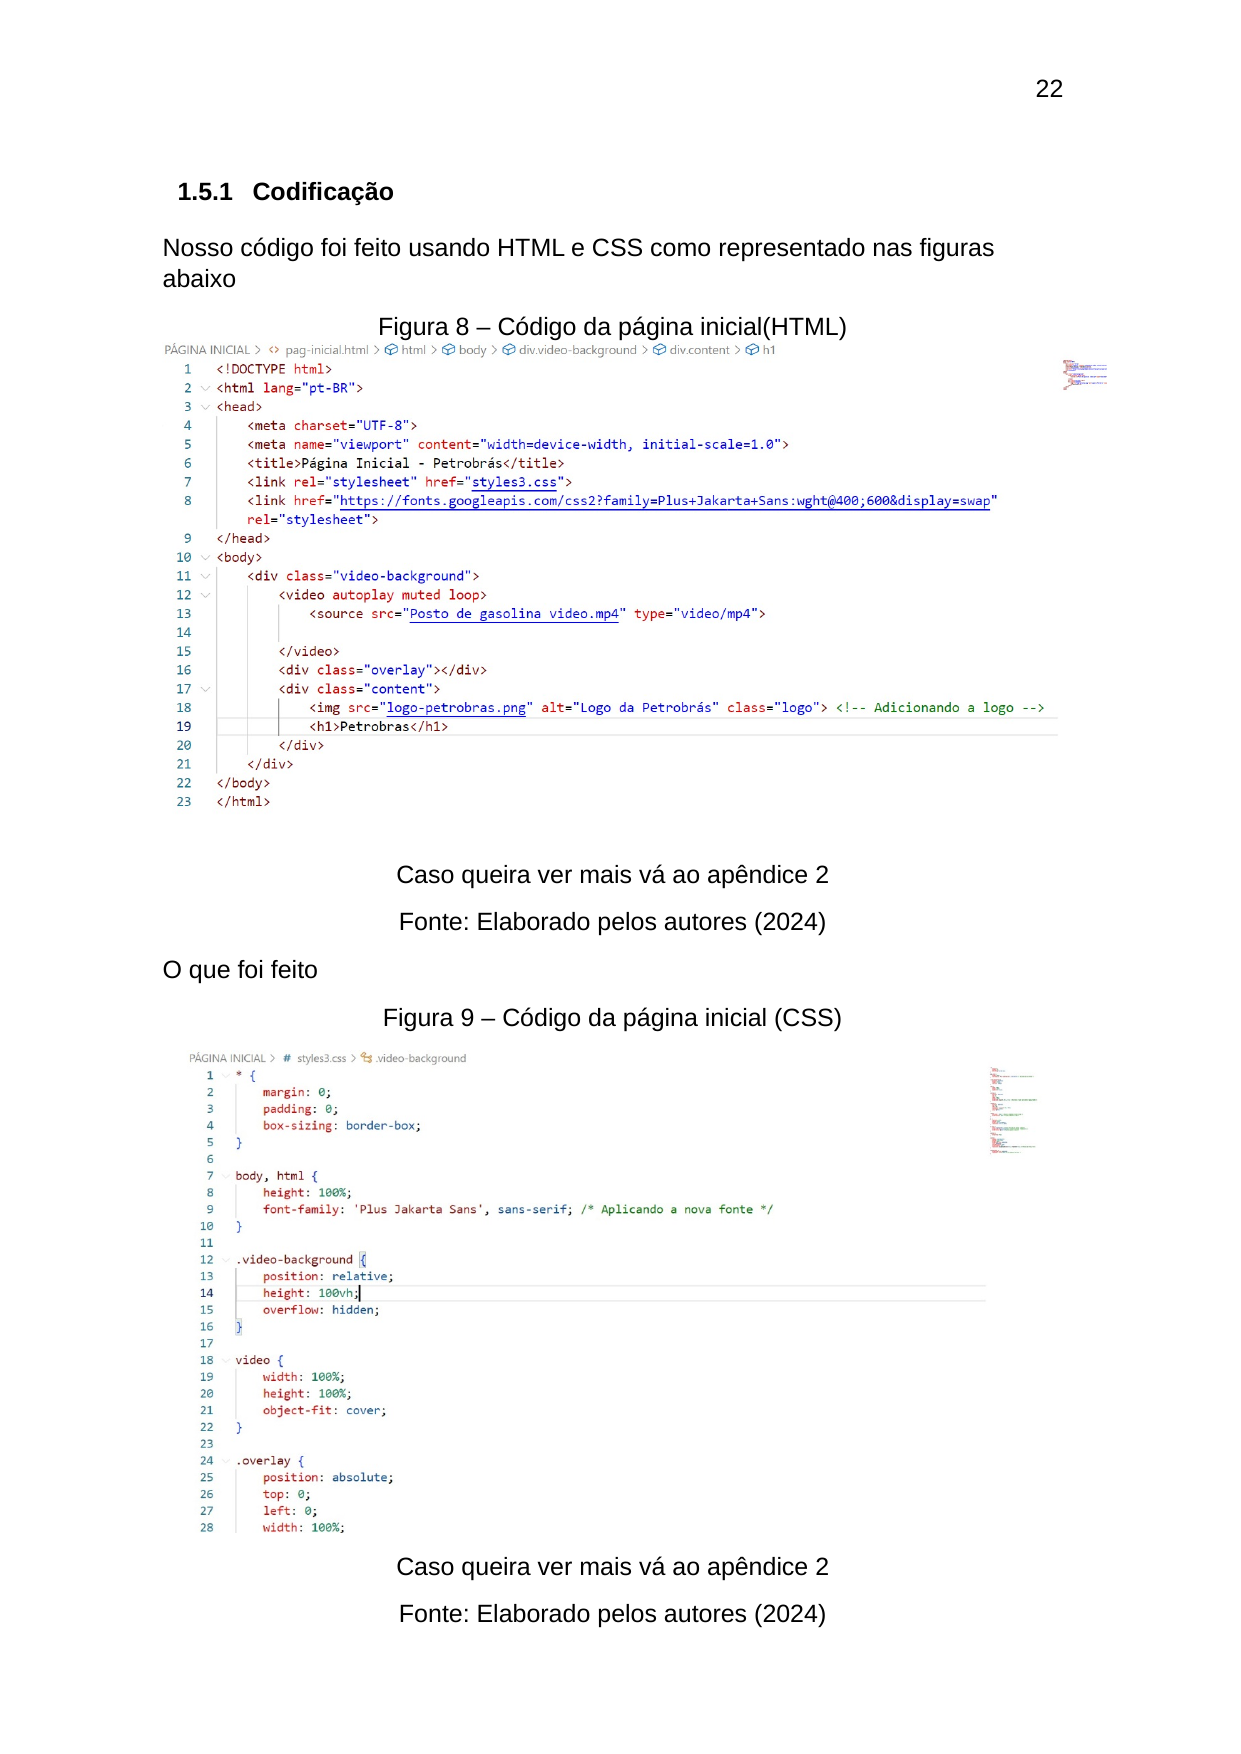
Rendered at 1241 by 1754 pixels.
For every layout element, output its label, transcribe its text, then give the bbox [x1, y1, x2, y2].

subtitle Codificação [177, 177, 1063, 206]
text Nosso código foi feito usando HTML e CSS como representado nas figuras abaixo [162, 233, 1063, 293]
text Caso queira ver mais vá ao apêndice 2 [162, 1552, 1063, 1580]
text Figura 9 – Código da página inicial (CSS) [162, 1003, 1063, 1031]
text O que foi feito [118, 955, 1063, 984]
picture [162, 342, 1107, 841]
text Fonte: Elaborado pelos autores (2024) [162, 1599, 1063, 1628]
picture [176, 1050, 1050, 1533]
text Figura 8 – Código da página inicial(HTML) [162, 312, 1063, 342]
text Caso queira ver mais vá ao apêndice 2 [162, 859, 1063, 888]
text Fonte: Elaborado pelos autores (2024) [162, 907, 1063, 936]
